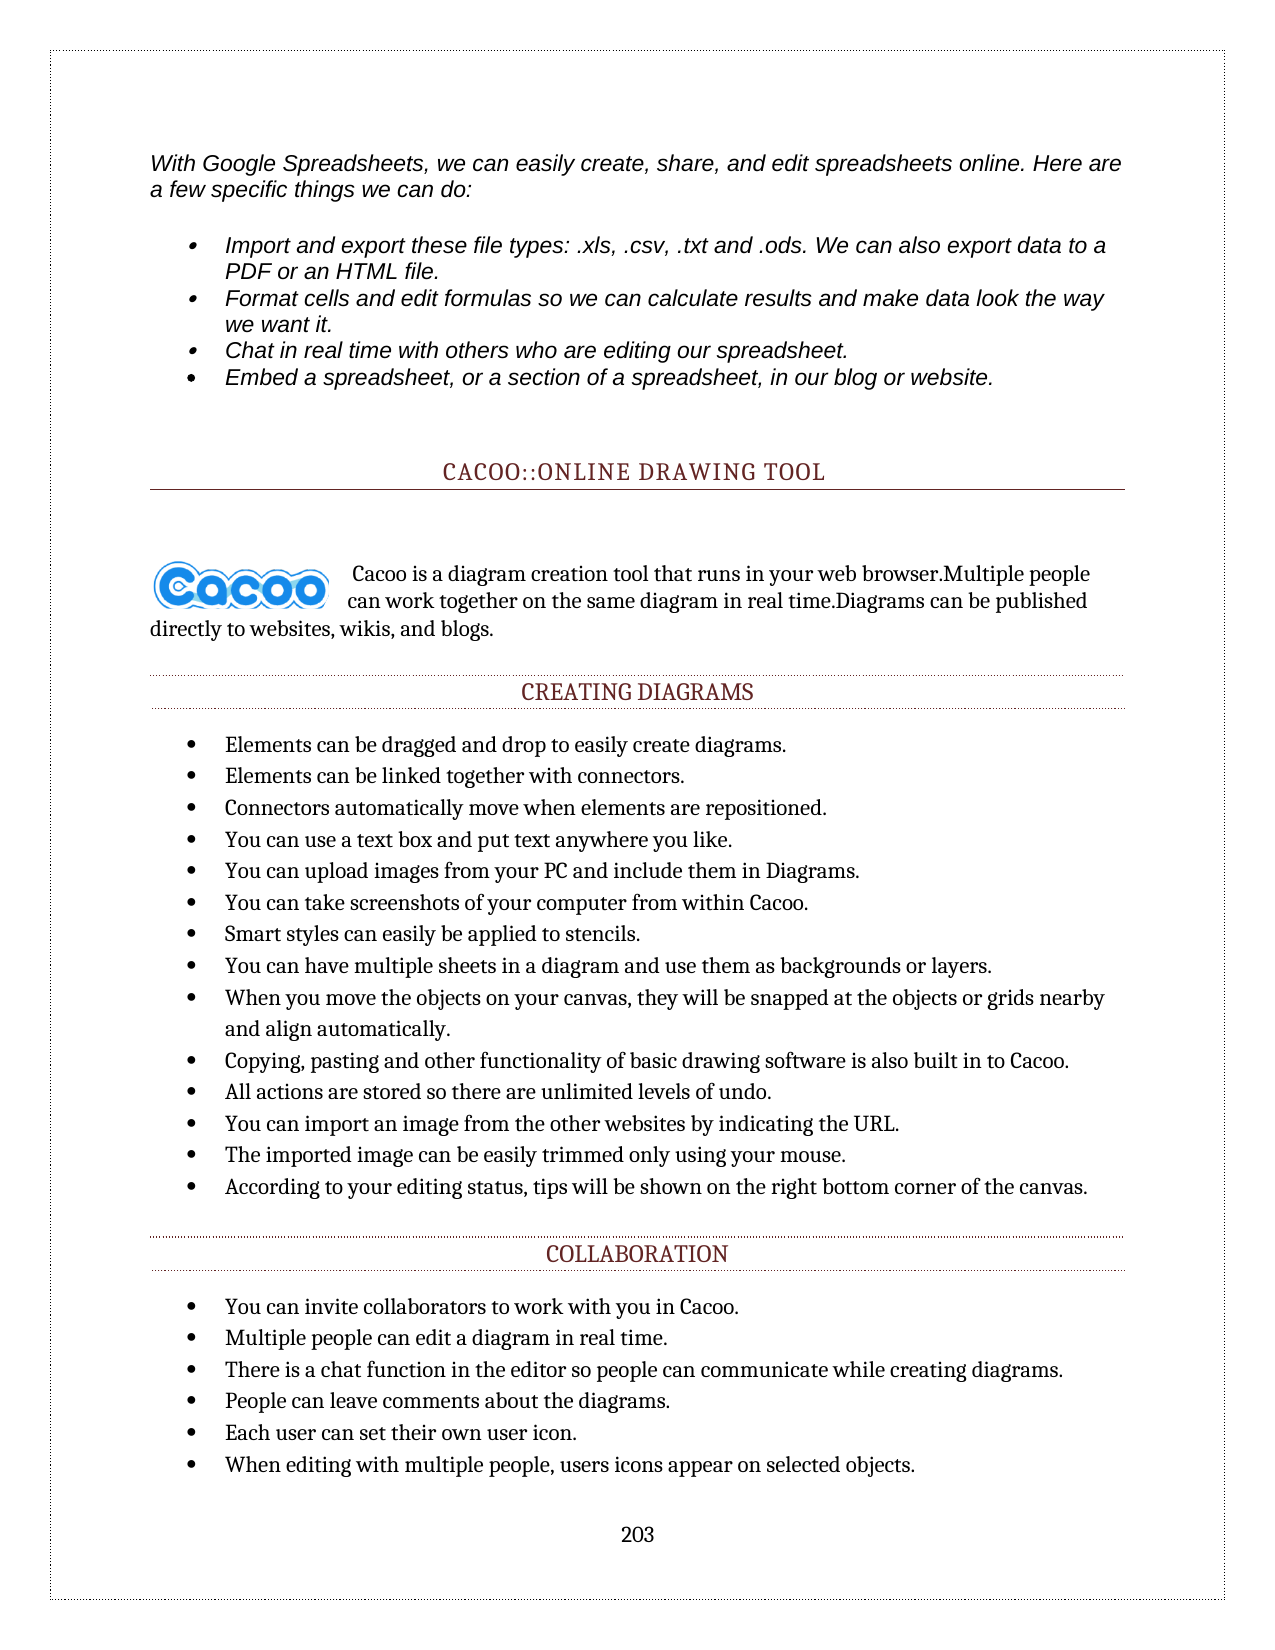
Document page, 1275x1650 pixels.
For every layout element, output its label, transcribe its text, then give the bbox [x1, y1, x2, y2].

text With Google Spreadsheets, we can easily create, share, and edit spreadsheets online. Here are a few specific things we can do: [150, 150, 1125, 203]
list When you move the objects on your canvas, they will be snapped at the objects or grids nearby and align automatically. [187, 984, 1125, 1042]
list There is a chat function in the editor so people can communicate while creating diagrams. [187, 1357, 1125, 1383]
list You can invite collaborators to work with you in Cacoo. [187, 1294, 1125, 1320]
list You can take screenshots of your computer from within Cacoo. [187, 889, 1125, 916]
list All actions are stored so there are unlimited levels of undo. [187, 1079, 1125, 1105]
list Elements can be dragged and drop to easily create diagrams. [187, 732, 1125, 758]
list Each user can set their own user icon. [187, 1420, 1125, 1446]
list Elements can be linked together with connectors. [187, 763, 1125, 790]
list Import and export these file types: .xls, .csv, .txt and .ods. We can also export data to a PDF or an HTML file. [187, 232, 1125, 284]
list People can leave comments about the diagrams. [187, 1388, 1125, 1415]
list Connectors automatically move when elements are repositioned. [187, 795, 1125, 821]
list Embed a spreadsheet, or a section of a spreadsheet, in our blog or website. [187, 364, 1125, 390]
list You can upload images from your PC and include them in Diagrams. [187, 858, 1125, 884]
subtitle Cacoo::online drawing tool [150, 458, 1125, 489]
list Copying, pasting and other functionality of basic drawing software is also built in to Cacoo. [187, 1047, 1125, 1074]
list The imported image can be easily trimmed only using your mouse. [187, 1142, 1125, 1168]
subtitle Collaboration [150, 1236, 1125, 1271]
list You can have multiple sheets in a diagram and use them as backgrounds or layers. [187, 953, 1125, 979]
list Multiple people can edit a diagram in real time. [187, 1325, 1125, 1352]
list Chat in real time with others who are editing our spreadsheet. [187, 337, 1125, 364]
list According to your editing status, tips will be shown on the right bottom corner of the canvas. [187, 1174, 1125, 1200]
subtitle Creating Diagrams [150, 674, 1125, 709]
text Cacoo is a diagram creation tool that runs in your web browser.Multiple people can work together on the same diagram in real time.Diagrams can be published directly to websites, wikis, and blogs. [150, 561, 1125, 642]
list When editing with multiple people, users icons appear on selected objects. [187, 1451, 1125, 1478]
list You can use a text box and put text anywhere you like. [187, 826, 1125, 853]
list You can import an image from the other websites by indicating the URL. [187, 1111, 1125, 1137]
list Smart styles can easily be applied to stencils. [187, 921, 1125, 947]
list Format cells and edit formulas so we can calculate results and make data look the way we want it. [187, 284, 1125, 337]
picture [153, 561, 329, 609]
